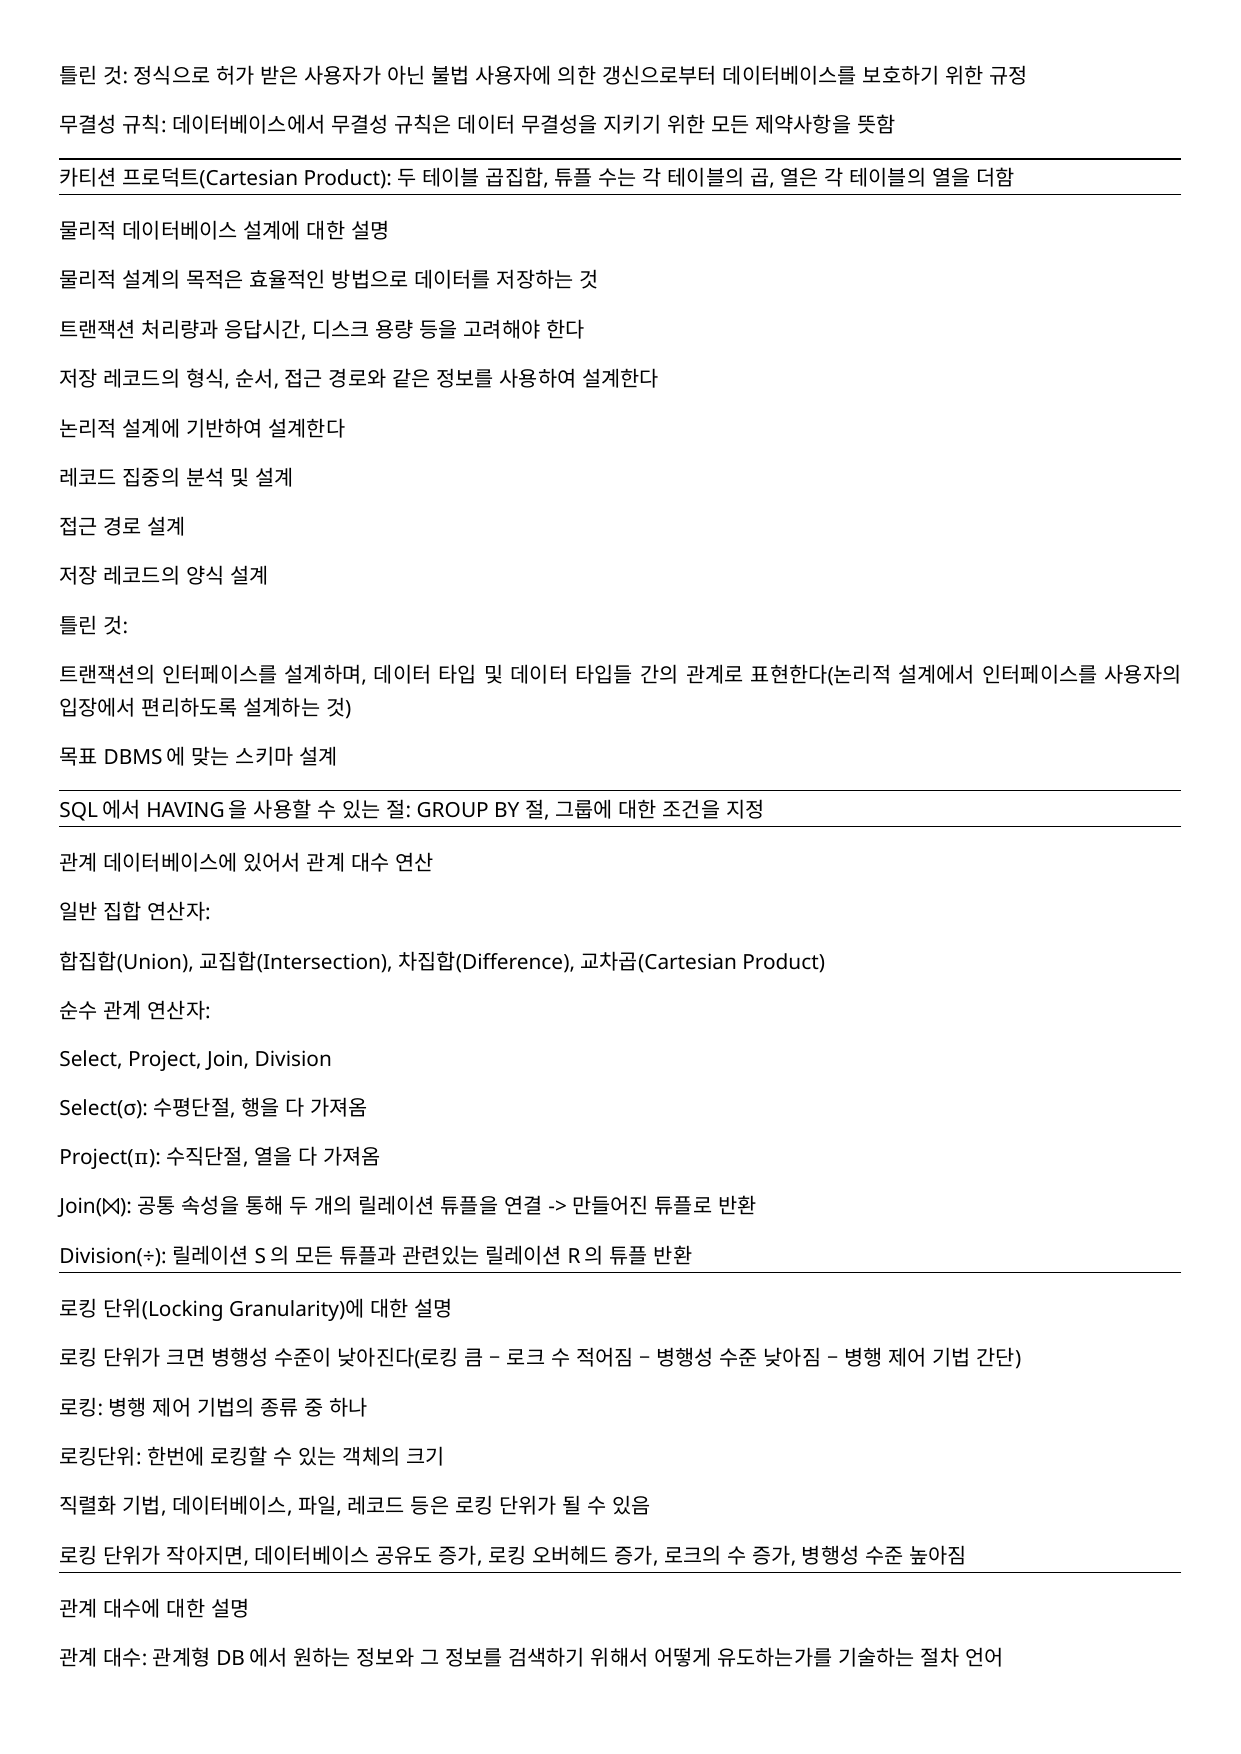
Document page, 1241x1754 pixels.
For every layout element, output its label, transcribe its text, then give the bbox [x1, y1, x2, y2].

text SQL에서 HAVING을 사용할 수 있는 절: GROUP BY 절, 그룹에 대한 조건을 지정 [59, 791, 1181, 826]
text 틀린 것: 정식으로 허가 받은 사용자가 아닌 불법 사용자에 의한 갱신으로부터 데이터베이스를 보호하기 위한 규정 [59, 59, 1181, 89]
text 물리적 설계의 목적은 효율적인 방법으로 데이터를 저장하는 것 [59, 264, 1181, 294]
text 트랜잭션 처리량과 응답시간, 디스크 용량 등을 고려해야 한다 [59, 313, 1181, 343]
text 무결성 규칙: 데이터베이스에서 무결성 규칙은 데이터 무결성을 지키기 위한 모든 제약사항을 뜻함 [59, 108, 1181, 139]
text 관계 대수: 관계형 DB에서 원하는 정보와 그 정보를 검색하기 위해서 어떻게 유도하는가를 기술하는 절차 언어 [59, 1641, 1181, 1672]
text Select(σ): 수평단절, 행을 다 가져옴 [59, 1091, 1181, 1121]
text 로킹 단위가 작아지면, 데이터베이스 공유도 증가, 로킹 오버헤드 증가, 로크의 수 증가, 병행성 수준 높아짐 [59, 1539, 1181, 1572]
text 목표 DBMS에 맞는 스키마 설계 [59, 740, 1181, 771]
text 관계 대수에 대한 설명 [59, 1592, 1181, 1622]
text Join(⨝): 공통 속성을 통해 두 개의 릴레이션 튜플을 연결 -> 만들어진 튜플로 반환 [59, 1190, 1181, 1220]
text 로킹 단위가 크면 병행성 수준이 낮아진다(로킹 큼 – 로크 수 적어짐 – 병행성 수준 낮아짐 – 병행 제어 기법 간단) [59, 1342, 1181, 1372]
text 레코드 집중의 분석 및 설계 [59, 461, 1181, 491]
text 트랜잭션의 인터페이스를 설계하며, 데이터 타입 및 데이터 타입들 간의 관계로 표현한다(논리적 설계에서 인터페이스를 사용자의 입장에서 편리하도록 설계하는 것) [59, 658, 1181, 721]
text 카티션 프로덕트(Cartesian Product): 두 테이블 곱집합, 튜플 수는 각 테이블의 곱, 열은 각 테이블의 열을 더함 [59, 160, 1181, 194]
text 로킹 단위(Locking Granularity)에 대한 설명 [59, 1292, 1181, 1322]
text 로킹: 병행 제어 기법의 종류 중 하나 [59, 1391, 1181, 1421]
text Select, Project, Join, Division [59, 1044, 1181, 1072]
text 저장 레코드의 양식 설계 [59, 559, 1181, 590]
text Division(÷): 릴레이션 S의 모든 튜플과 관련있는 릴레이션 R의 튜플 반환 [59, 1239, 1181, 1272]
text 직렬화 기법, 데이터베이스, 파일, 레코드 등은 로킹 단위가 될 수 있음 [59, 1490, 1181, 1520]
text Project(π): 수직단절, 열을 다 가져옴 [59, 1140, 1181, 1171]
text 저장 레코드의 형식, 순서, 접근 경로와 같은 정보를 사용하여 설계한다 [59, 362, 1181, 393]
text 순수 관계 연산자: [59, 994, 1181, 1025]
text 물리적 데이터베이스 설계에 대한 설명 [59, 214, 1181, 245]
text 접근 경로 설계 [59, 510, 1181, 541]
text 일반 집합 연산자: [59, 896, 1181, 926]
text 로킹단위: 한번에 로킹할 수 있는 객체의 크기 [59, 1440, 1181, 1471]
text 틀린 것: [59, 609, 1181, 639]
text 합집합(Union), 교집합(Intersection), 차집합(Difference), 교차곱(Cartesian Product) [59, 945, 1181, 975]
text 관계 데이터베이스에 있어서 관계 대수 연산 [59, 846, 1181, 877]
text 논리적 설계에 기반하여 설계한다 [59, 412, 1181, 442]
